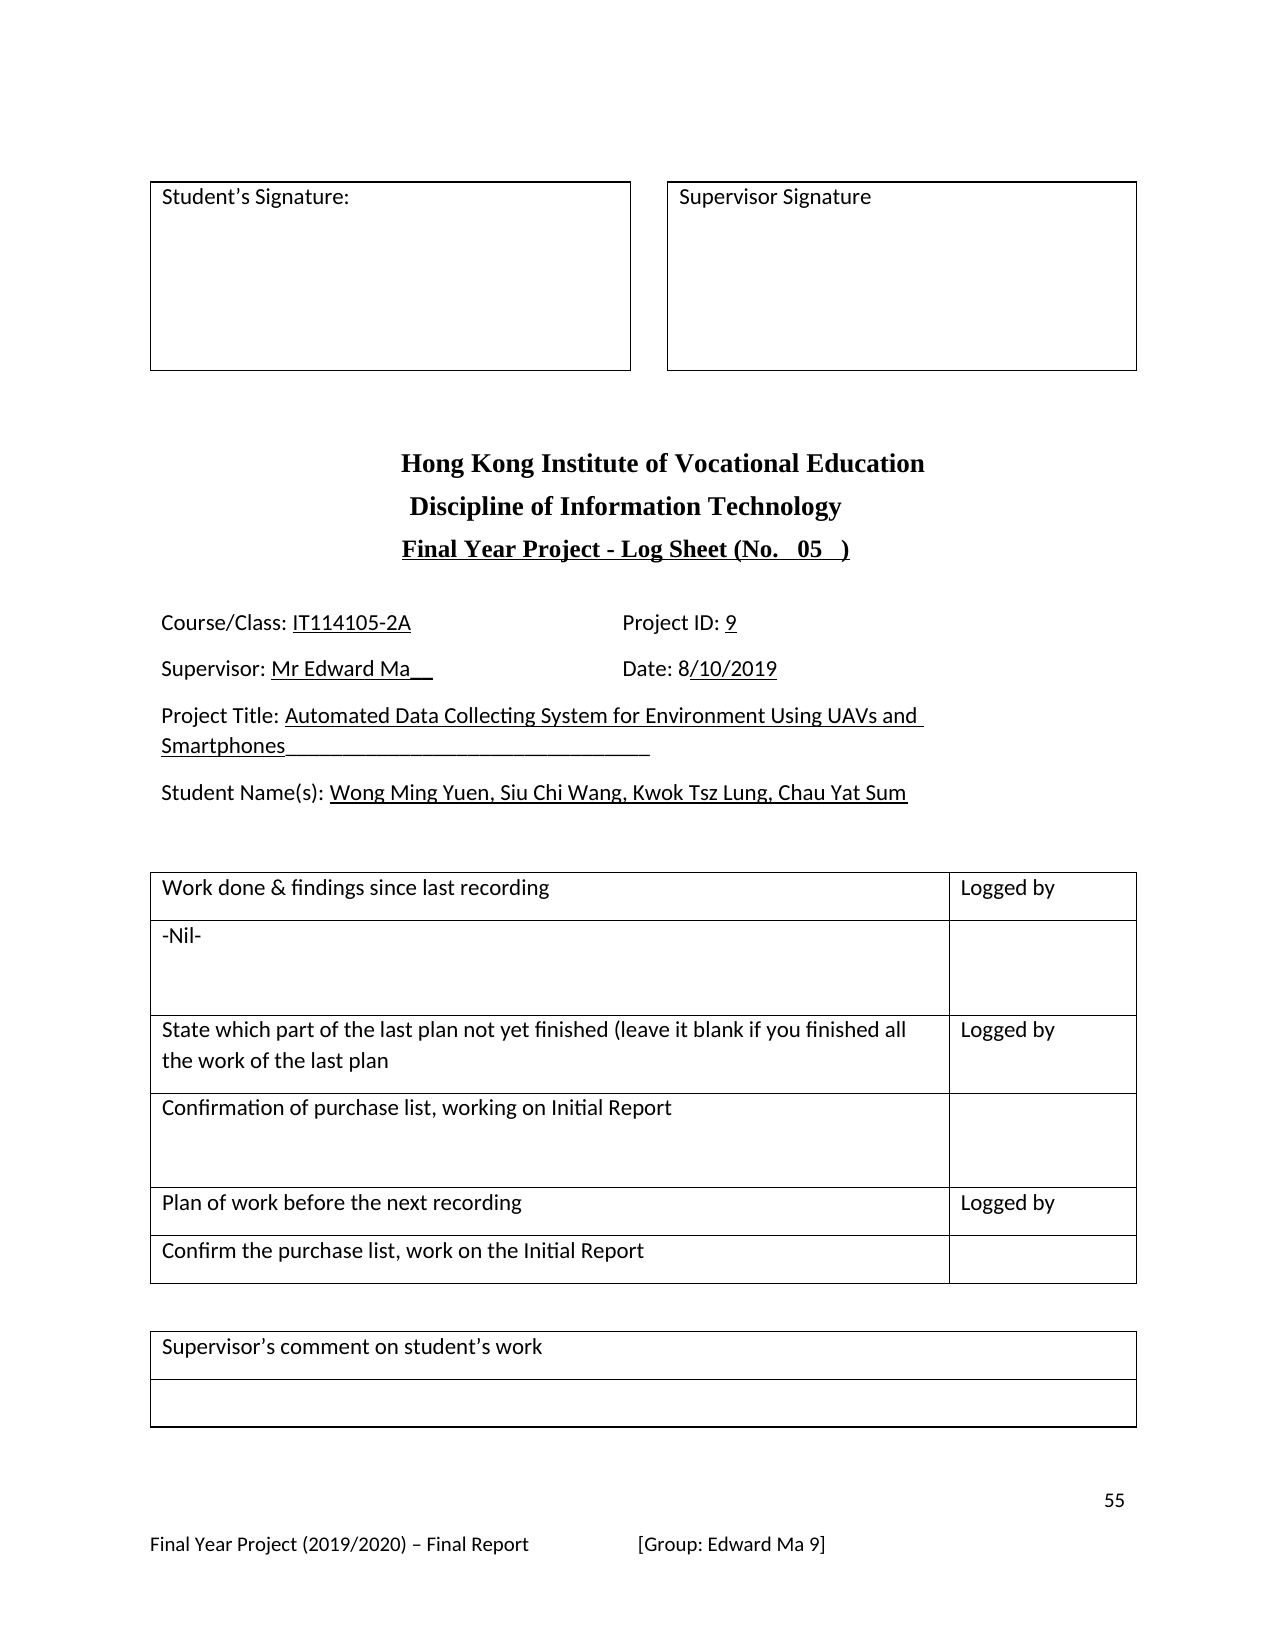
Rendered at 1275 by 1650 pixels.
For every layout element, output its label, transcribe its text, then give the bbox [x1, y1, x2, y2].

text Discipline of Information Technology [150, 490, 1101, 521]
table_cell Plan of work before the next recording [151, 1188, 949, 1235]
table_cell [950, 1236, 1136, 1283]
table_cell Supervisor: Mr Edward Ma__ [150, 655, 611, 701]
table_cell Logged by [950, 1016, 1136, 1092]
table_header Supervisor Signature [668, 183, 1136, 370]
table_cell Logged by [950, 1188, 1136, 1235]
table_cell [950, 1094, 1136, 1187]
text Final Year Project - Log Sheet (No. 05 ) [150, 534, 1101, 563]
table_cell State which part of the last plan not yet finished (leave it blank if you finished all the work of the last plan [151, 1016, 949, 1092]
table_cell Project Title: Automated Data Collecting System for Environment Using UAVs and Smartphones________________________________ [150, 701, 1072, 778]
table_header Project ID: 9 [611, 608, 1072, 654]
table_cell Confirm the purchase list, work on the Initial Report [151, 1236, 949, 1283]
table_header [631, 181, 667, 370]
table_cell [151, 1380, 1136, 1426]
table_cell Date: 8/10/2019 [611, 655, 1072, 701]
table_header Work done & findings since last recording [151, 873, 949, 920]
text Hong Kong Institute of Vocational Education [150, 447, 1101, 478]
table_header Supervisor’s comment on student’s work [151, 1332, 1136, 1378]
table_cell -Nil- [151, 921, 949, 1014]
table_cell Student Name(s): Wong Ming Yuen, Siu Chi Wang, Kwok Tsz Lung, Chau Yat Sum [150, 778, 1072, 825]
table_header Student’s Signature: [151, 183, 630, 370]
table_header Logged by [950, 873, 1136, 920]
table_cell [950, 921, 1136, 1014]
table_header Course/Class: IT114105-2A [150, 608, 611, 654]
table_cell Confirmation of purchase list, working on Initial Report [151, 1094, 949, 1187]
